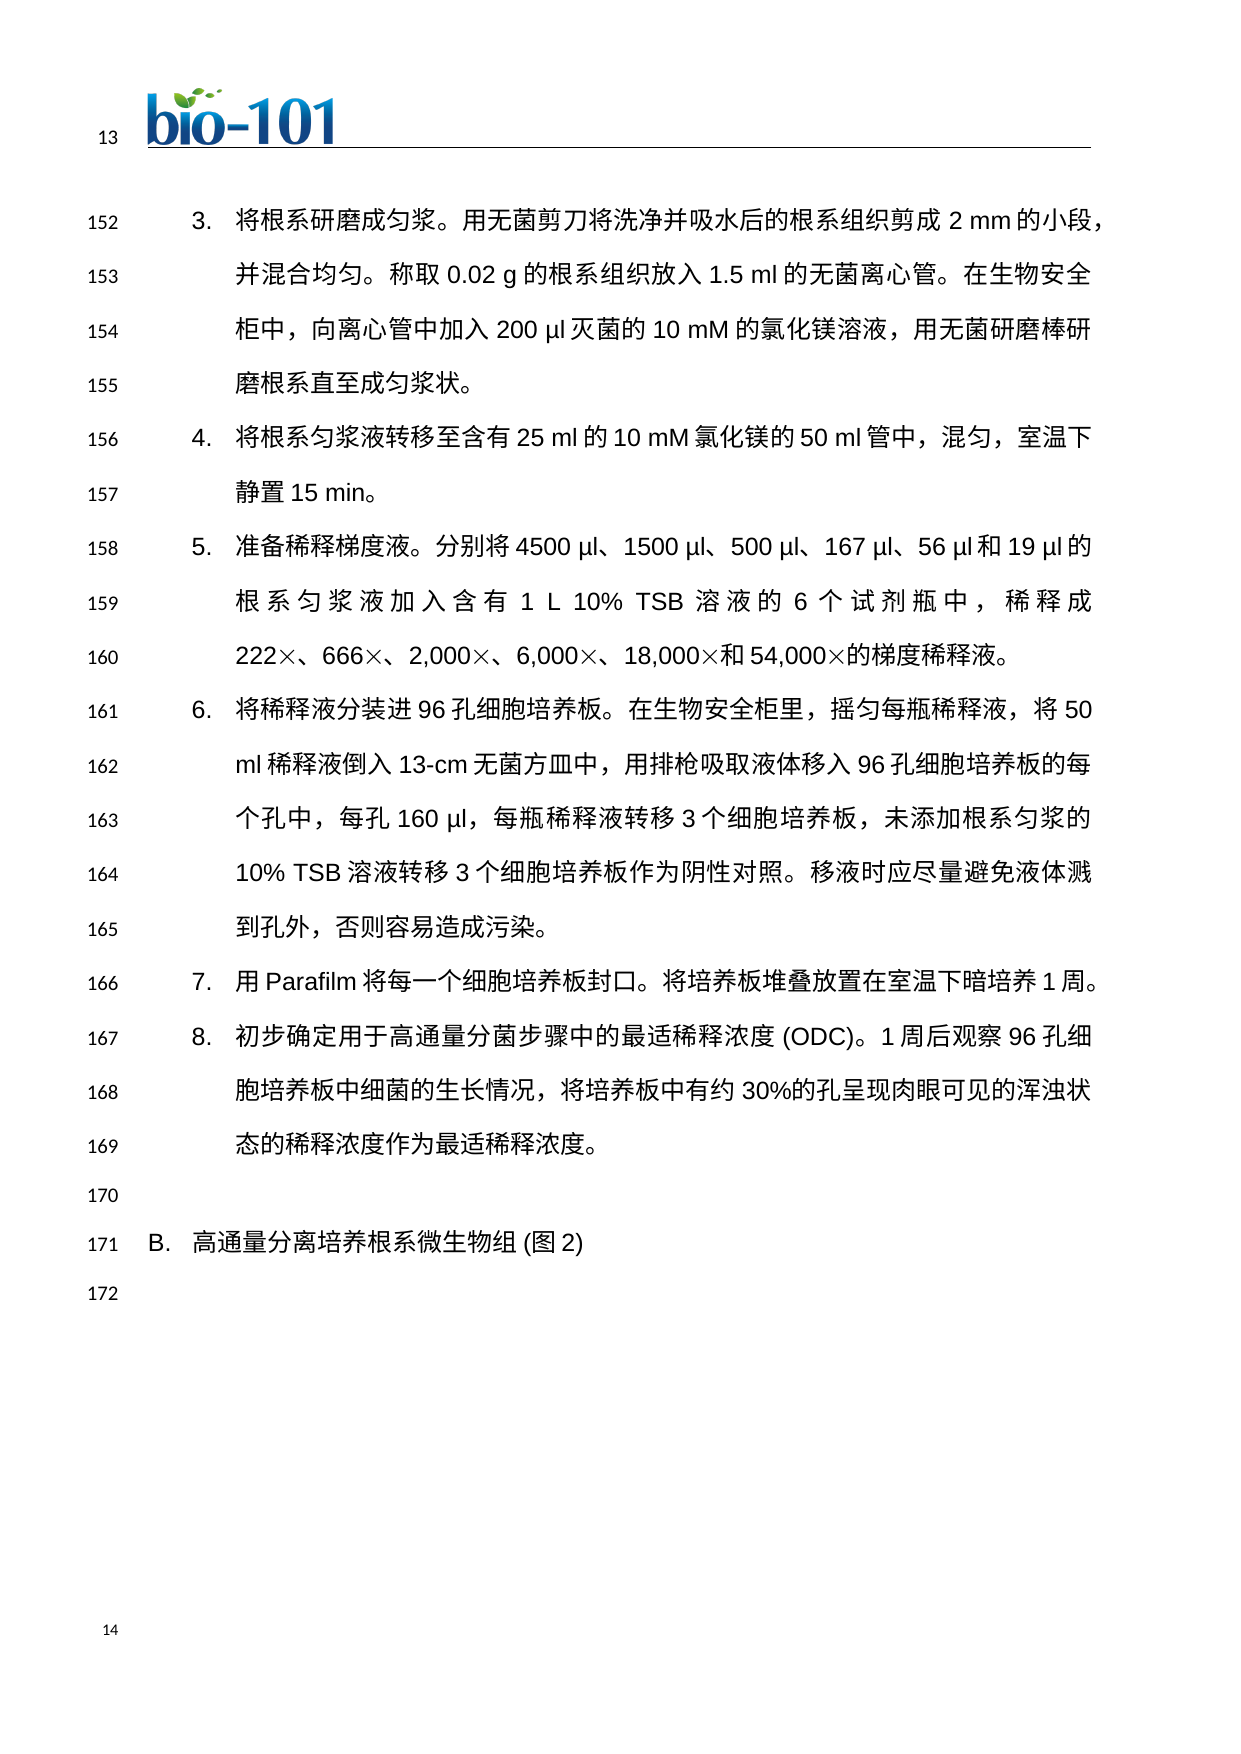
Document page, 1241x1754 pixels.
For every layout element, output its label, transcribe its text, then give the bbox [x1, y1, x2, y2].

list 将根系研磨成匀浆。用无菌剪刀将洗净并吸水后的根系组织剪成2 mm的小段，并混合均匀。称取0.02 g的根系组织放入1.5 ml的无菌离心管。在生物安全柜中，向离心管中加入200 µl灭菌的10 mM的氯化镁溶液，用无菌研磨棒研磨根系直至成匀浆状。 [191, 200, 1092, 400]
list 初步确定用于高通量分菌步骤中的最适稀释浓度 (ODC)。1周后观察96孔细胞培养板中细菌的生长情况，将培养板中有约30%的孔呈现肉眼可见的浑浊状态的稀释浓度作为最适稀释浓度。 [191, 1016, 1092, 1161]
list 高通量分离培养根系微生物组 (图2) [148, 1222, 1092, 1258]
list 准备稀释梯度液。分别将4500 µl、1500 µl、500 µl、167 µl、56 µl和19 µl的根系匀浆液加入含有1 L 10% TSB溶液的6个试剂瓶中，稀释成222、666、2,000、6,000、18,000和54,000的梯度稀释液。 [191, 527, 1092, 672]
picture [147, 88, 333, 145]
list 用Parafilm将每一个细胞培养板封口。将培养板堆叠放置在室温下暗培养1周。 [191, 962, 1092, 998]
list 将稀释液分装进96孔细胞培养板。在生物安全柜里，摇匀每瓶稀释液，将50 ml稀释液倒入13-cm无菌方皿中，用排枪吸取液体移入96孔细胞培养板的每个孔中，每孔160 µl，每瓶稀释液转移3个细胞培养板，未添加根系匀浆的10% TSB溶液转移3个细胞培养板作为阴性对照。移液时应尽量避免液体溅到孔外，否则容易造成污染。 [191, 690, 1092, 943]
list 将根系匀浆液转移至含有25 ml的10 mM氯化镁的50 ml管中，混匀，室温下静置15 min。 [191, 418, 1092, 508]
